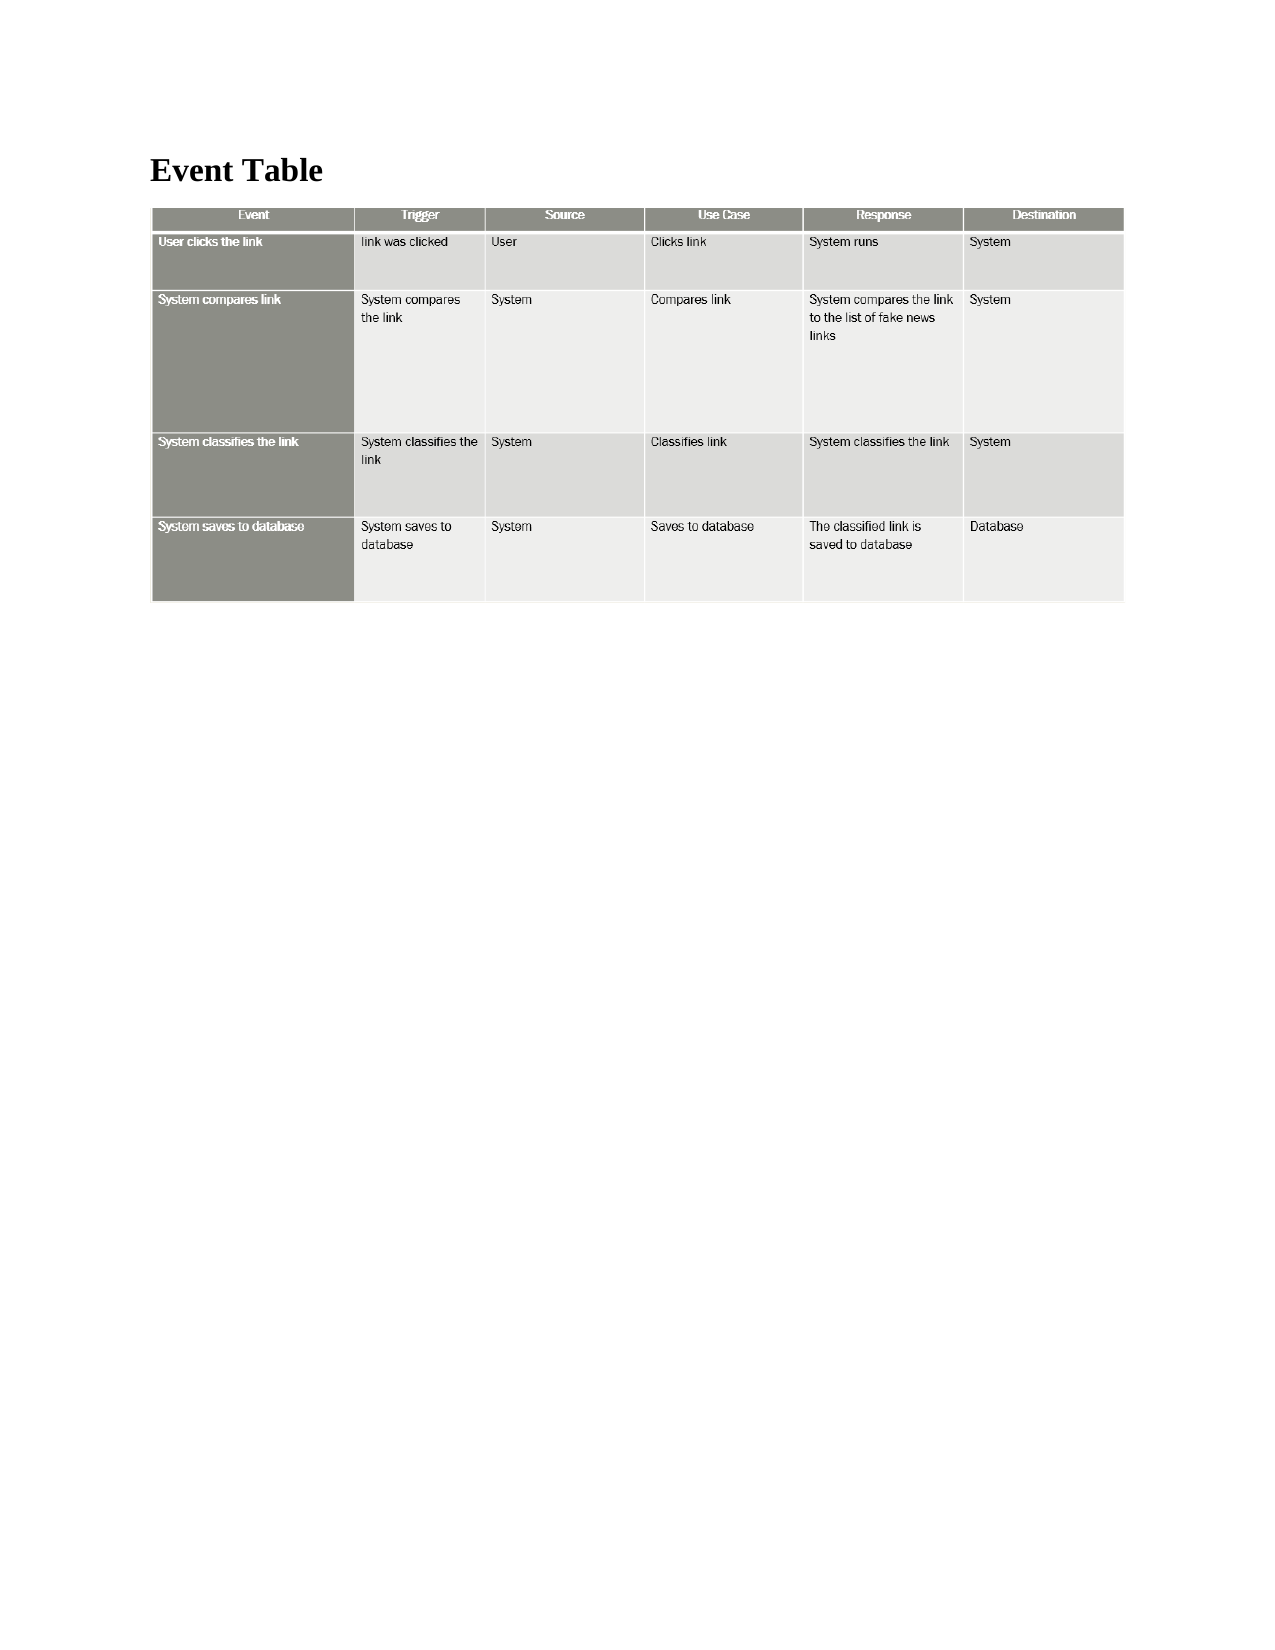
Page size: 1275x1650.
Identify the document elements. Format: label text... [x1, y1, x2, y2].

picture [150, 208, 1125, 603]
text Event Table [150, 150, 1125, 188]
